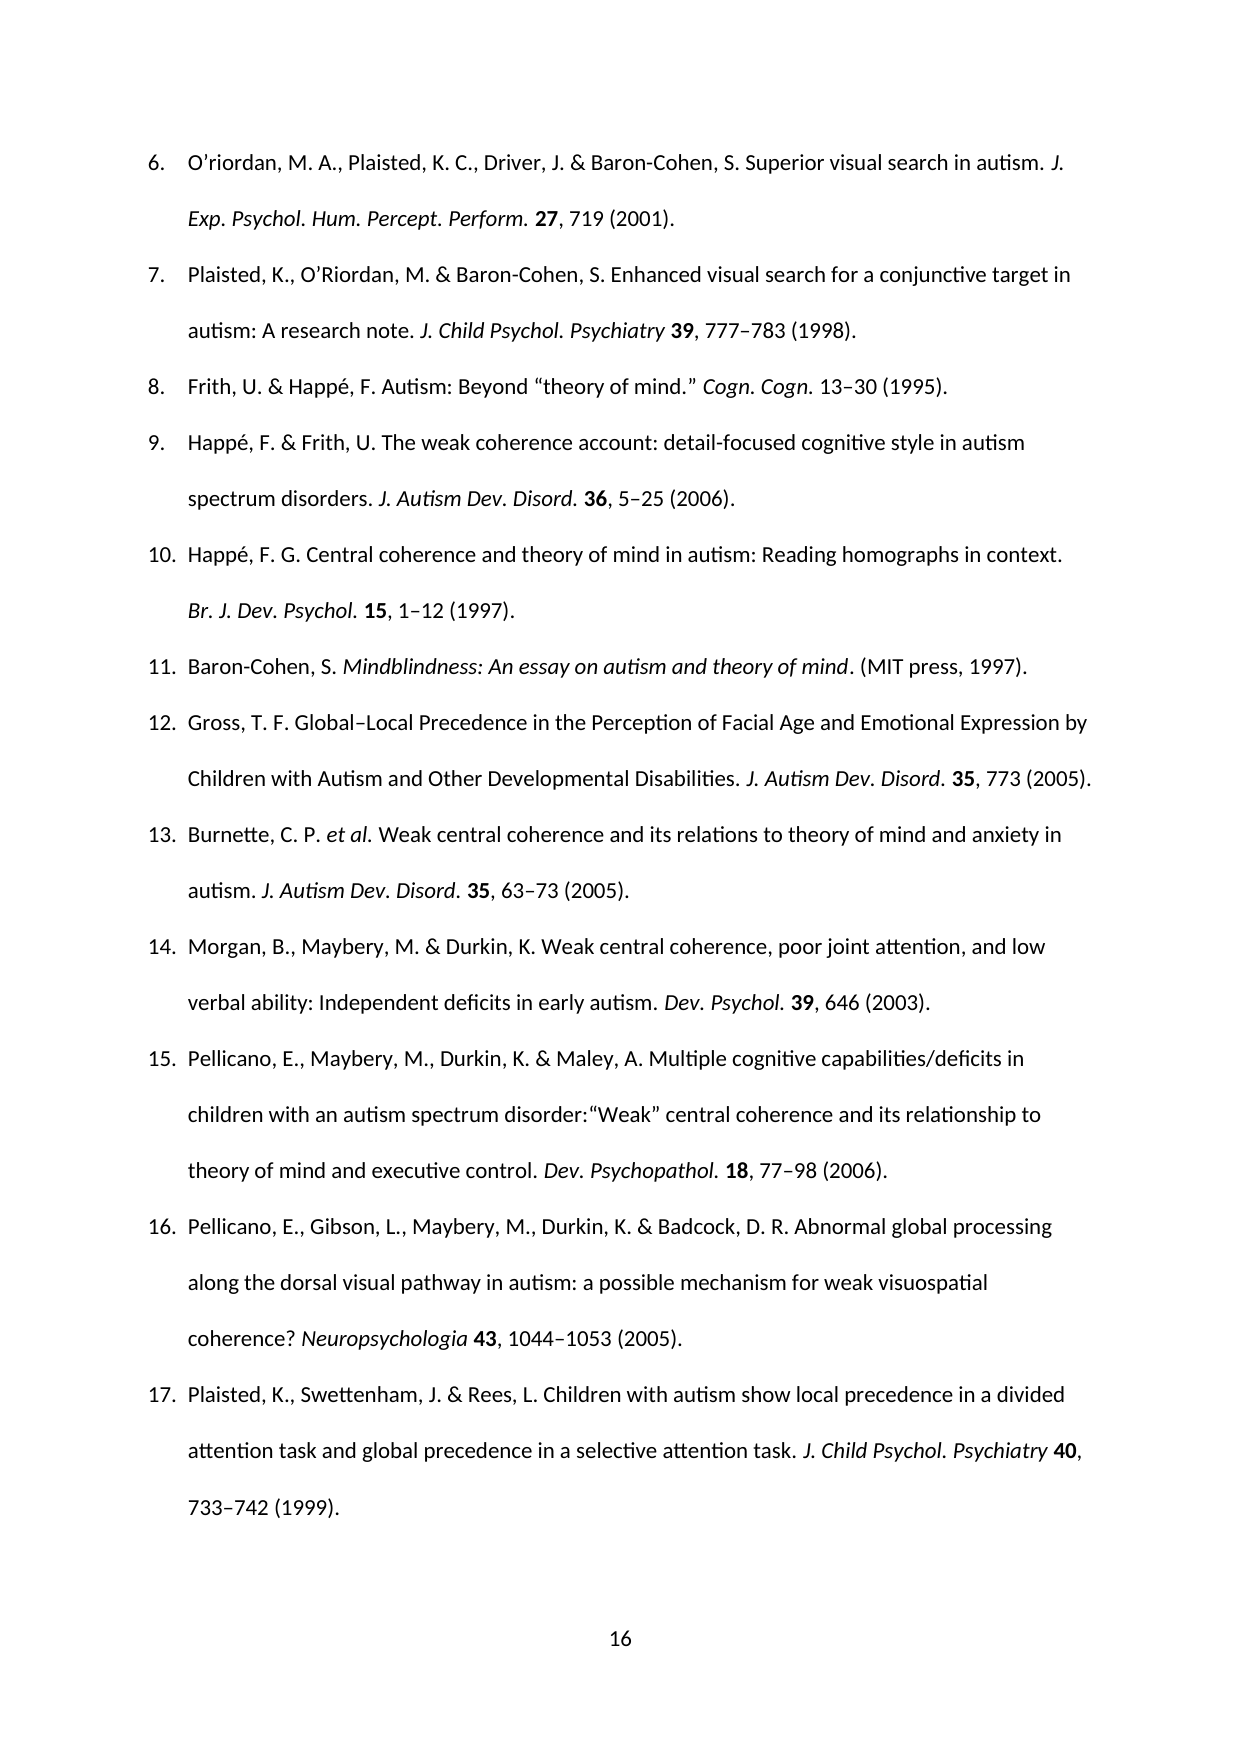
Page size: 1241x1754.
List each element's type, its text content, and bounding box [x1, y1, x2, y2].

text 9. Happé, F. & Frith, U. The weak coherence account: detail-focused cognitive style in autism spectrum disorders. J. Autism Dev. Disord. 36, 5–25 (2006). [148, 428, 1093, 512]
text 17. Plaisted, K., Swettenham, J. & Rees, L. Children with autism show local precedence in a divided attention task and global precedence in a selective attention task. J. Child Psychol. Psychiatry 40, 733–742 (1999). [148, 1381, 1093, 1521]
text 12. Gross, T. F. Global–Local Precedence in the Perception of Facial Age and Emotional Expression by Children with Autism and Other Developmental Disabilities. J. Autism Dev. Disord. 35, 773 (2005). [148, 708, 1093, 792]
text 8. Frith, U. & Happé, F. Autism: Beyond “theory of mind.” Cogn. Cogn. 13–30 (1995). [148, 372, 1093, 400]
text 11. Baron-Cohen, S. Mindblindness: An essay on autism and theory of mind. (MIT press, 1997). [148, 652, 1093, 680]
text 15. Pellicano, E., Maybery, M., Durkin, K. & Maley, A. Multiple cognitive capabilities/deficits in children with an autism spectrum disorder:“Weak” central coherence and its relationship to theory of mind and executive control. Dev. Psychopathol. 18, 77–98 (2006). [148, 1044, 1093, 1184]
text 10. Happé, F. G. Central coherence and theory of mind in autism: Reading homographs in context. Br. J. Dev. Psychol. 15, 1–12 (1997). [148, 540, 1093, 624]
text 14. Morgan, B., Maybery, M. & Durkin, K. Weak central coherence, poor joint attention, and low verbal ability: Independent deficits in early autism. Dev. Psychol. 39, 646 (2003). [148, 932, 1093, 1016]
text 16. Pellicano, E., Gibson, L., Maybery, M., Durkin, K. & Badcock, D. R. Abnormal global processing along the dorsal visual pathway in autism: a possible mechanism for weak visuospatial coherence? Neuropsychologia 43, 1044–1053 (2005). [148, 1212, 1093, 1352]
text 13. Burnette, C. P. et al. Weak central coherence and its relations to theory of mind and anxiety in autism. J. Autism Dev. Disord. 35, 63–73 (2005). [148, 820, 1093, 904]
